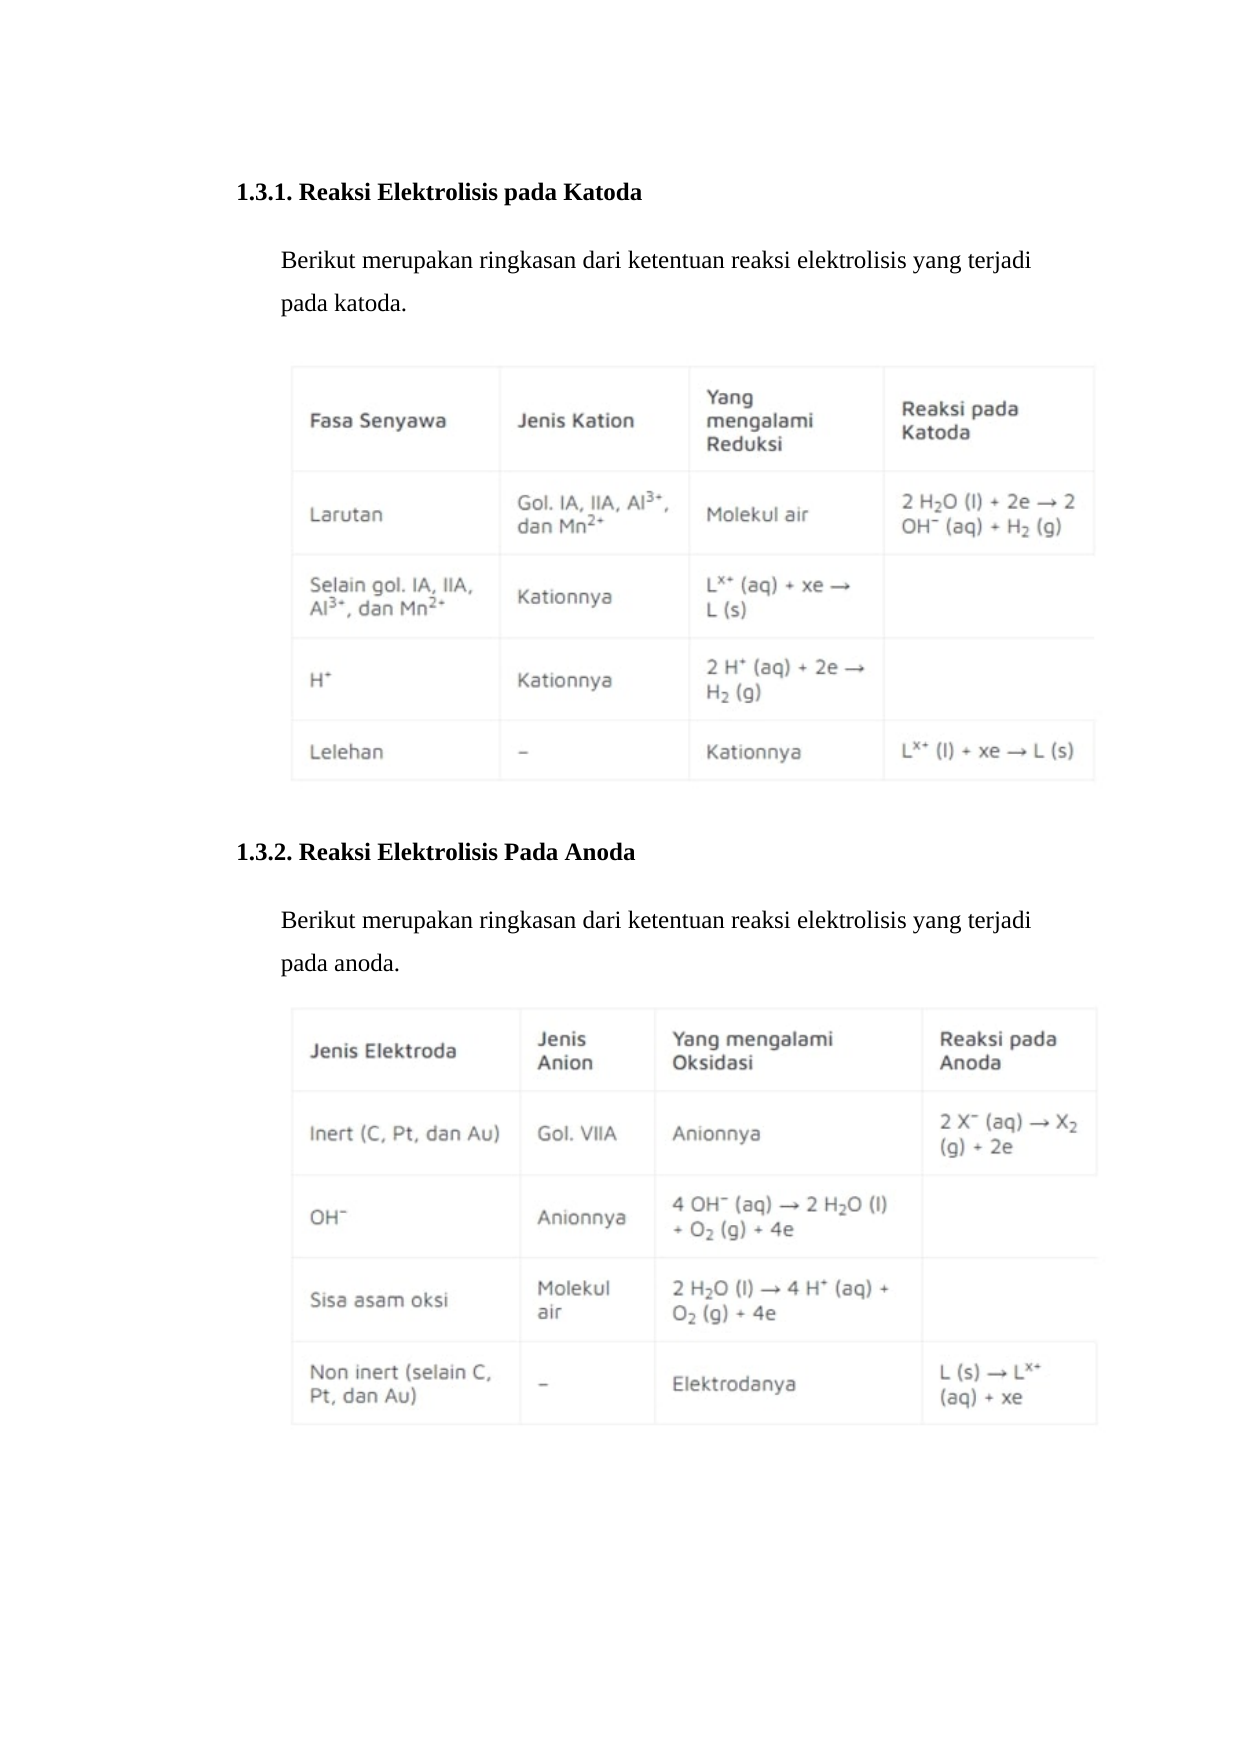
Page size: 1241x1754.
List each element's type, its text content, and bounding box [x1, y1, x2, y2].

picture [280, 348, 1108, 798]
picture [280, 991, 1108, 1446]
subtitle 1.3.2. Reaksi Elektrolisis Pada Anoda [236, 837, 1063, 866]
text Berikut merupakan ringkasan dari ketentuan reaksi elektrolisis yang terjadi pada anoda. [281, 905, 1063, 991]
subtitle 1.3.1. Reaksi Elektrolisis pada Katoda [236, 177, 1063, 206]
text Berikut merupakan ringkasan dari ketentuan reaksi elektrolisis yang terjadi pada katoda. [281, 245, 1063, 317]
